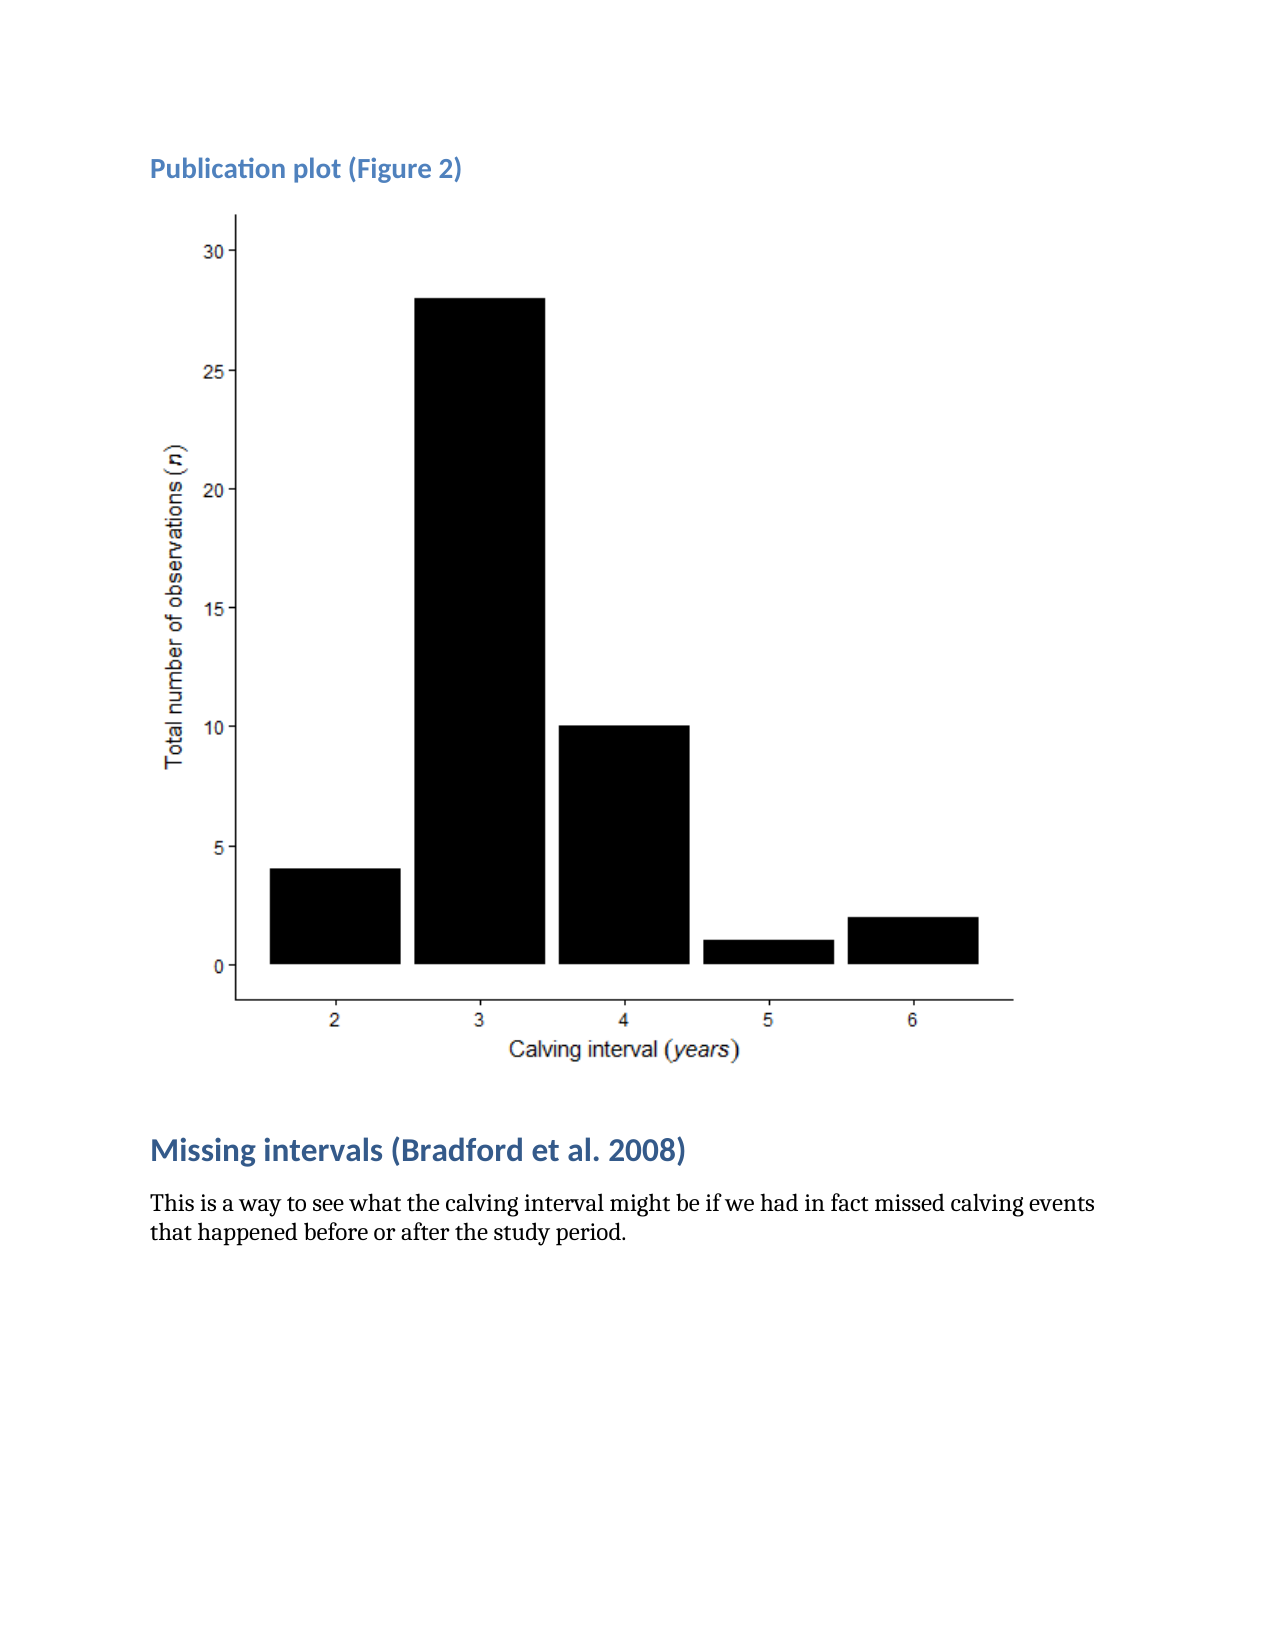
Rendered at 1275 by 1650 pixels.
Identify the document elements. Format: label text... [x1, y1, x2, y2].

text This is a way to see what the calving interval might be if we had in fact missed calving events that happened before or after the study period. [150, 1189, 1125, 1246]
subtitle Publication plot (Figure 2) [150, 150, 1125, 186]
picture [150, 204, 1025, 1080]
subtitle Missing intervals (Bradford et al. 2008) [150, 1129, 1125, 1170]
